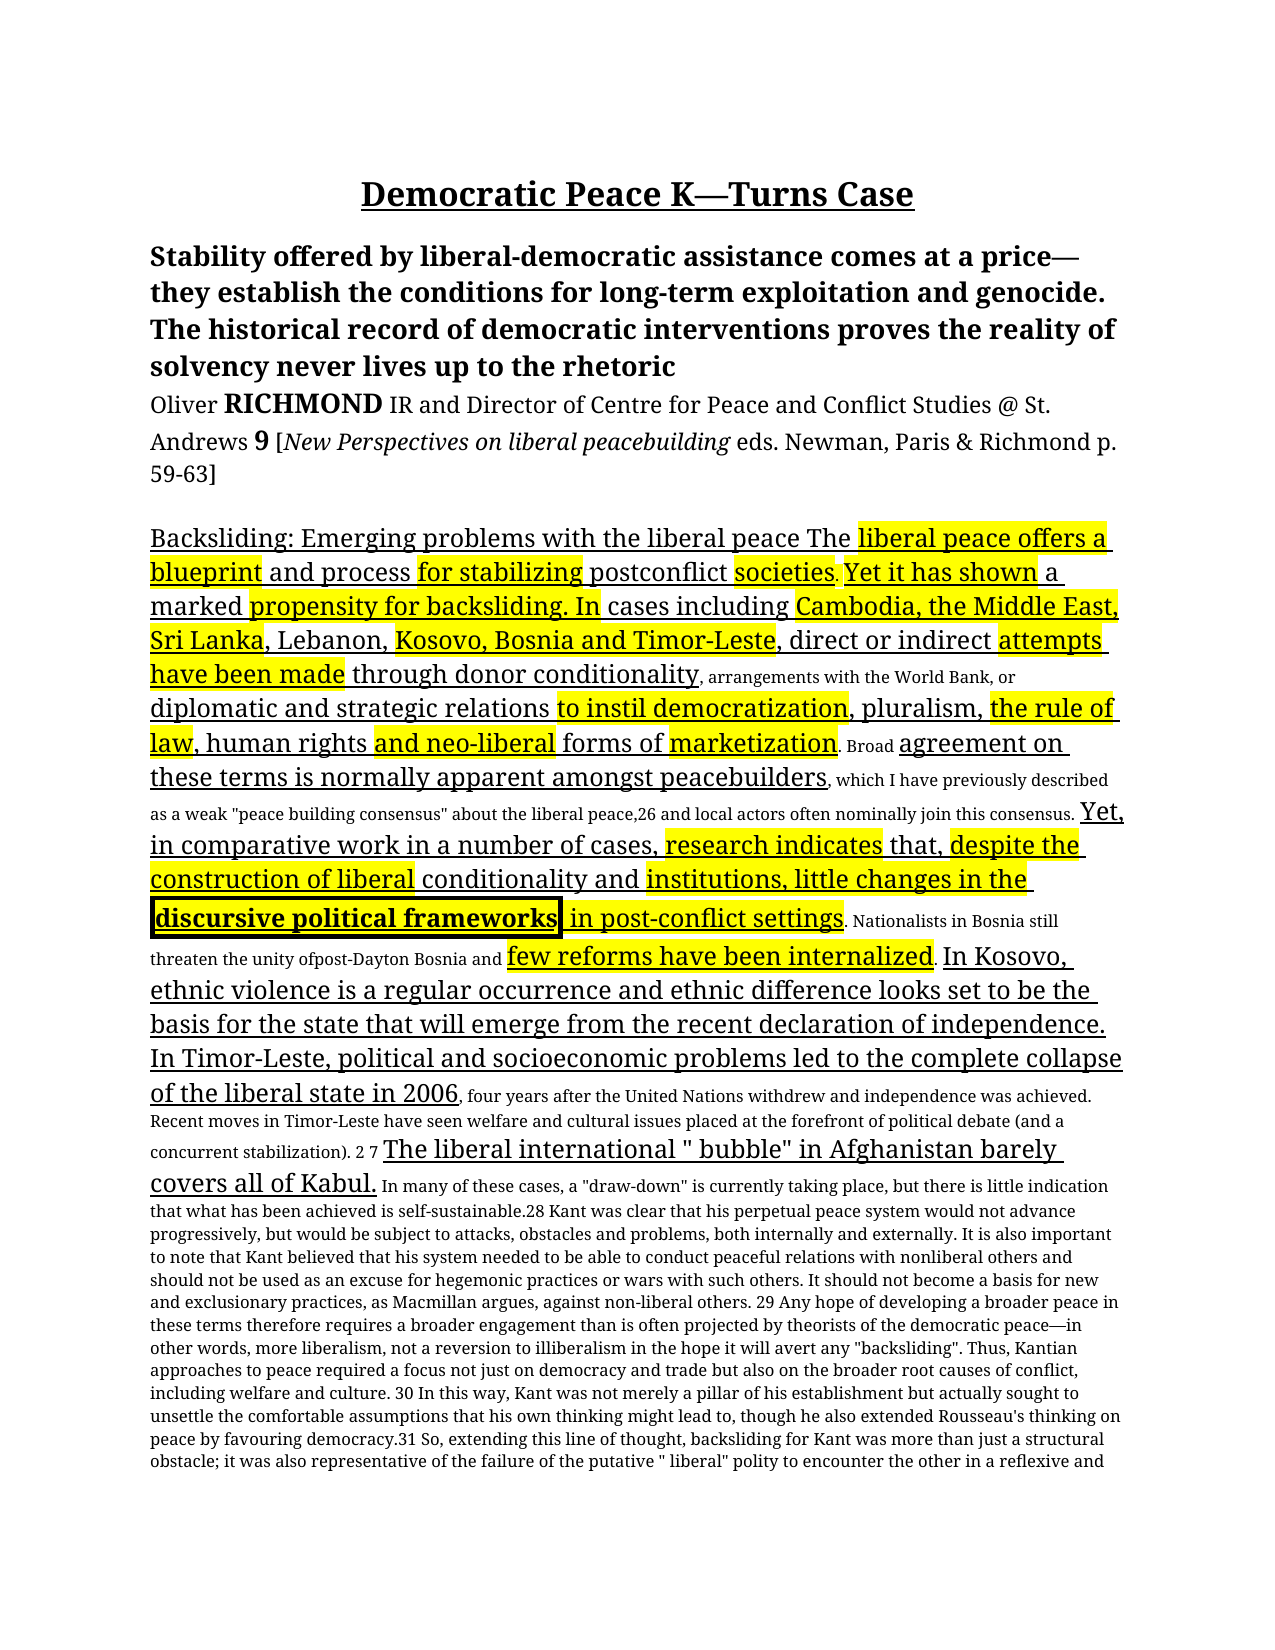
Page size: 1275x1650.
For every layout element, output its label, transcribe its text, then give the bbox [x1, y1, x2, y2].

subtitle Stability offered by liberal-democratic assistance comes at a price—they establish the conditions for long-term exploitation and genocide. The historical record of democratic interventions proves the reality of solvency never lives up to the rhetoric [150, 237, 1125, 384]
text Oliver RICHMOND IR and Director of Centre for Peace and Conflict Studies @ St. Andrews 9 [New Perspectives on liberal peacebuilding eds. Newman, Paris & Richmond p. 59-63] [150, 384, 1125, 489]
subtitle Democratic Peace K—Turns Case [150, 171, 1125, 216]
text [150, 521, 1125, 1473]
